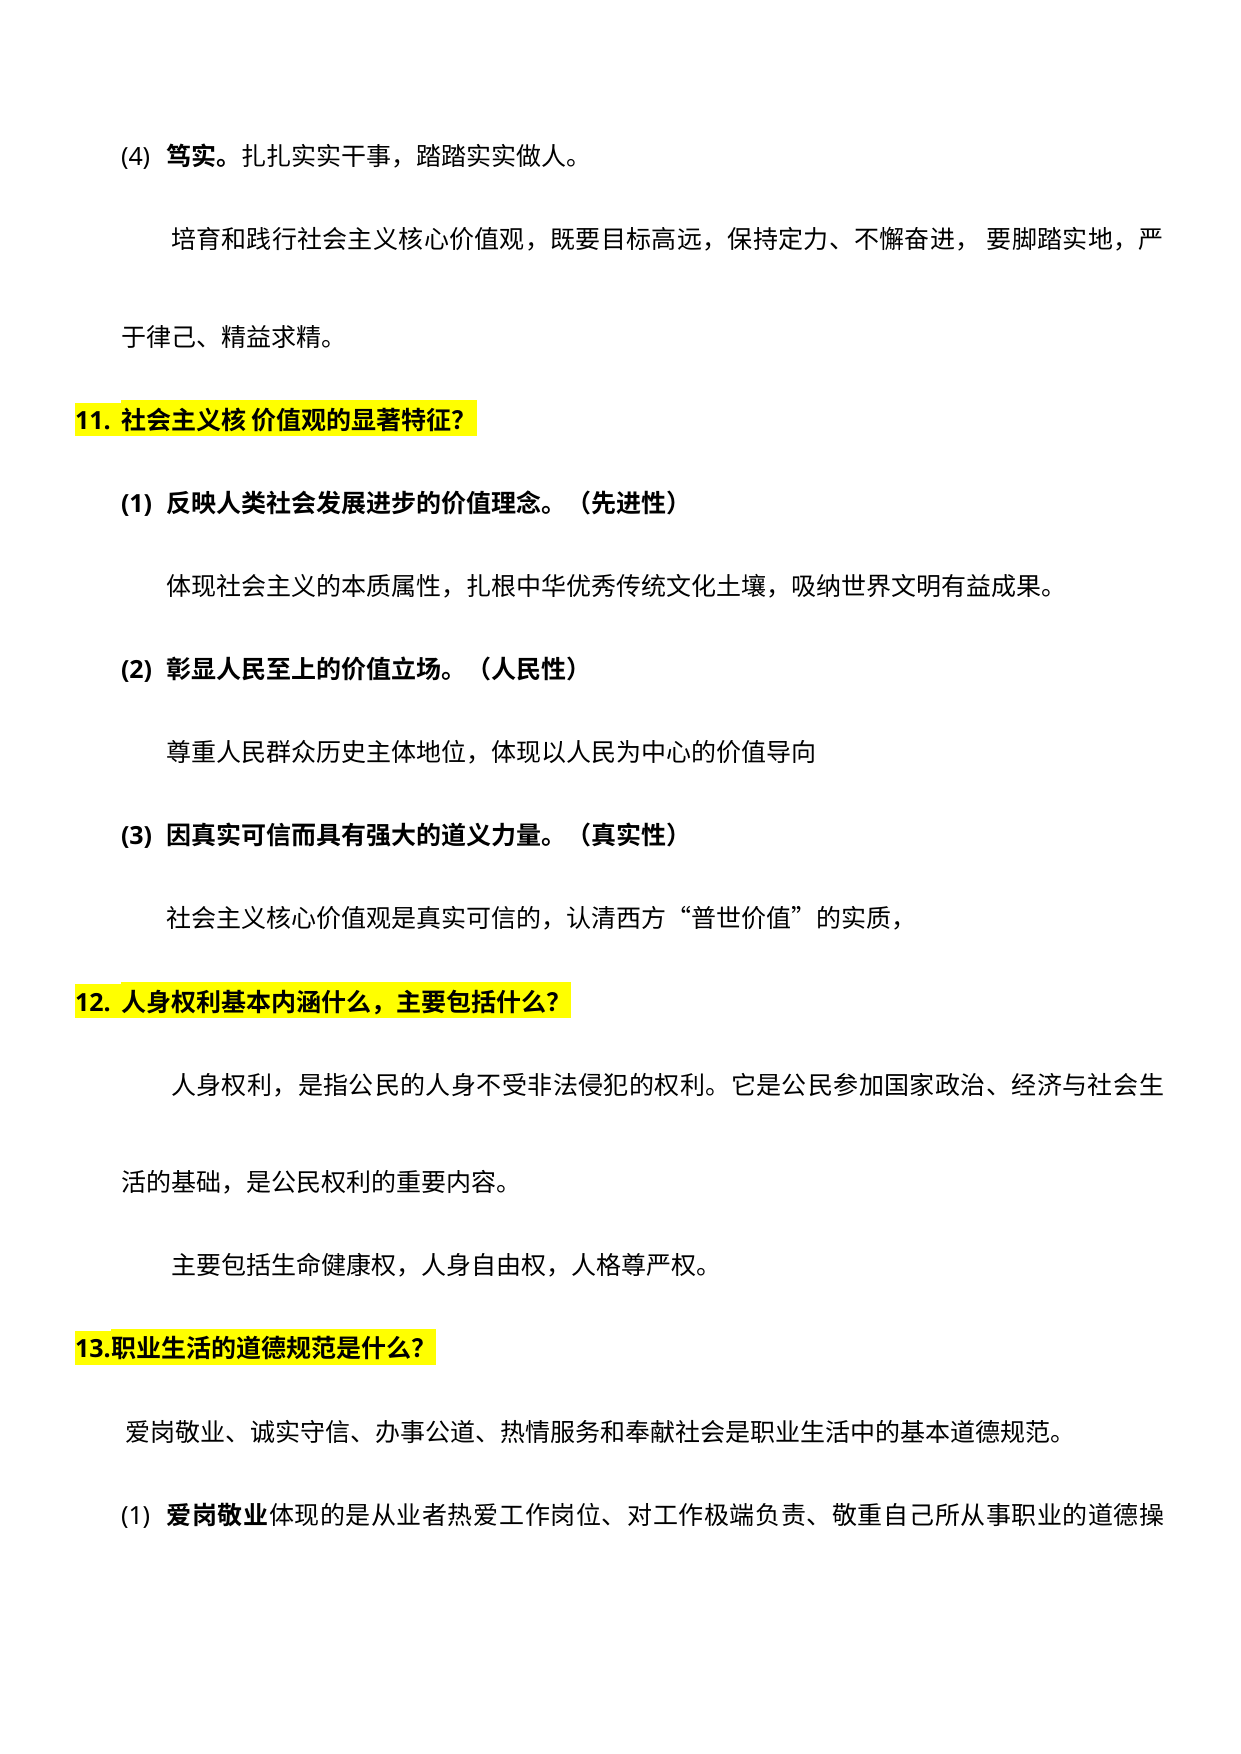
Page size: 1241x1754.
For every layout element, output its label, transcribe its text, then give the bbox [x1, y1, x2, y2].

list 培育和践行社会主义核心价值观，既要目标高远，保持定力、不懈奋进， 要脚踏实地，严于律己、精益求精。 [121, 205, 1165, 368]
list 主要包括生命健康权，人身自由权，人格尊严权。 [121, 1231, 1165, 1296]
list 彰显人民至上的价值立场。（人民性） [121, 635, 1165, 700]
list 人身权利基本内涵什么，主要包括什么？ [75, 968, 1165, 1033]
list 体现社会主义的本质属性，扎根中华优秀传统文化土壤，吸纳世界文明有益成果。 [167, 552, 1165, 617]
list 反映人类社会发展进步的价值理念。（先进性） [121, 469, 1165, 534]
list 尊重人民群众历史主体地位，体现以人民为中心的价值导向 [167, 718, 1165, 783]
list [121, 1481, 1165, 1546]
list 社会主义核心价值观是真实可信的，认清西方“普世价值”的实质， [167, 884, 1165, 949]
text 爱岗敬业、诚实守信、办事公道、热情服务和奉献社会是职业生活中的基本道德规范。 [75, 1398, 1165, 1463]
list 因真实可信而具有强大的道义力量。（真实性） [121, 801, 1165, 866]
list 笃实。扎扎实实干事，踏踏实实做人。 [121, 122, 1165, 187]
list 社会主义核 价值观的显著特征？ [75, 386, 1165, 451]
list 人身权利，是指公民的人身不受非法侵犯的权利。它是公民参加国家政治、经济与社会生活的基础，是公民权利的重要内容。 [121, 1051, 1165, 1213]
text 13.职业生活的道德规范是什么？ [75, 1314, 1165, 1379]
